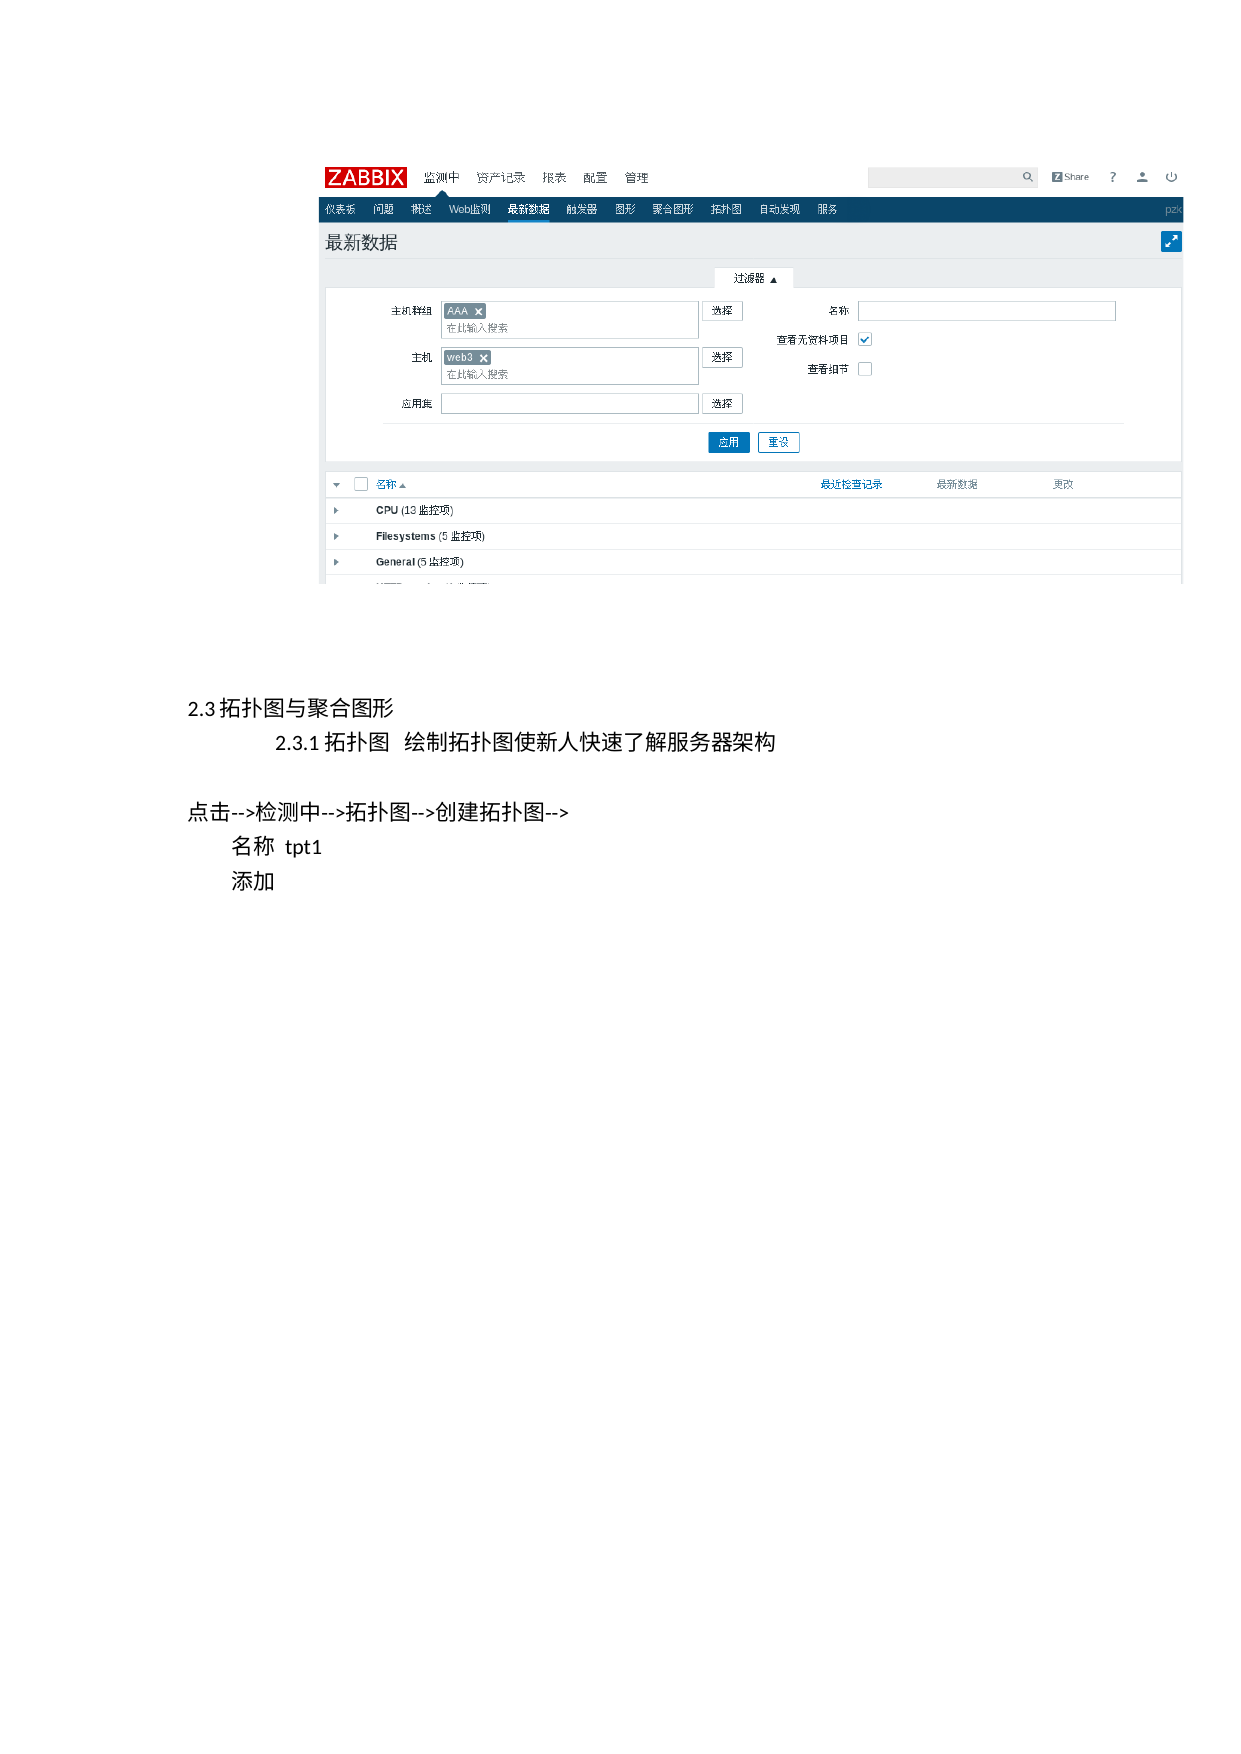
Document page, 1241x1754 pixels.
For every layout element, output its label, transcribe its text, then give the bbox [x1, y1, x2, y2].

list 添加 [179, 863, 1061, 898]
picture [318, 162, 1184, 584]
list 名称 tpt1 [179, 829, 1061, 863]
list 点击-->检测中-->拓扑图-->创建拓扑图--> [179, 794, 1061, 829]
list 2.3拓扑图与聚合图形 [179, 690, 1061, 725]
list 2.3.1 拓扑图 绘制拓扑图使新人快速了解服务器架构 [223, 725, 1061, 759]
